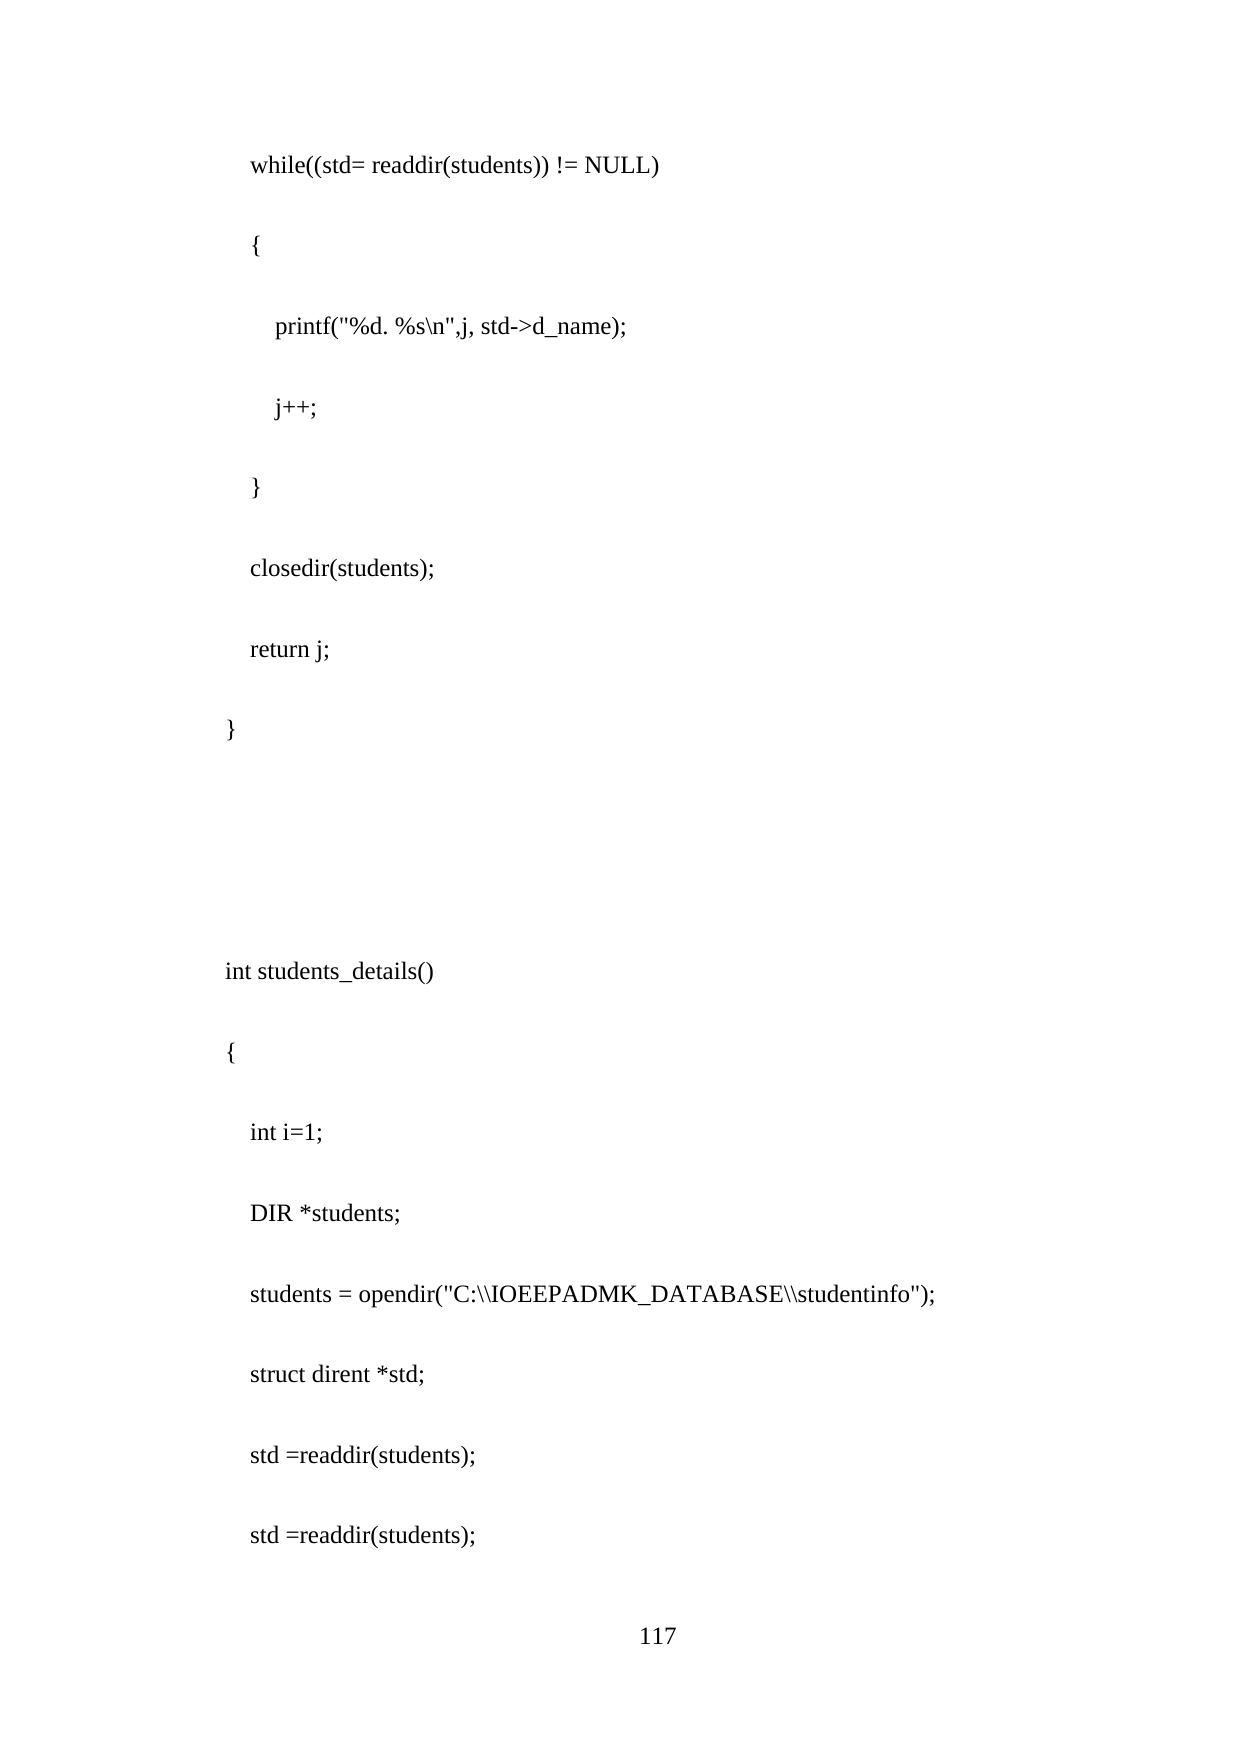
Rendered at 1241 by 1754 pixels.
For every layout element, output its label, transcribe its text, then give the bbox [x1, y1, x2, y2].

text int i=1; [225, 1117, 1090, 1146]
text std =readdir(students); [225, 1440, 1090, 1469]
text { [225, 231, 1090, 259]
text j++; [225, 392, 1090, 421]
text DIR *students; [225, 1198, 1090, 1227]
text while((std= readdir(students)) != NULL) [225, 150, 1090, 179]
text struct dirent *std; [225, 1359, 1090, 1388]
text students = opendir("C:\\IOEEPADMK_DATABASE\\studentinfo"); [225, 1279, 1090, 1307]
text } [225, 714, 1090, 743]
text int students_details() [225, 956, 1090, 985]
text return j; [225, 634, 1090, 662]
text } [225, 472, 1090, 501]
text { [225, 1037, 1090, 1066]
text std =readdir(students); [225, 1521, 1090, 1549]
text printf("%d. %s\n",j, std->d_name); [225, 311, 1090, 340]
text closedir(students); [225, 553, 1090, 582]
